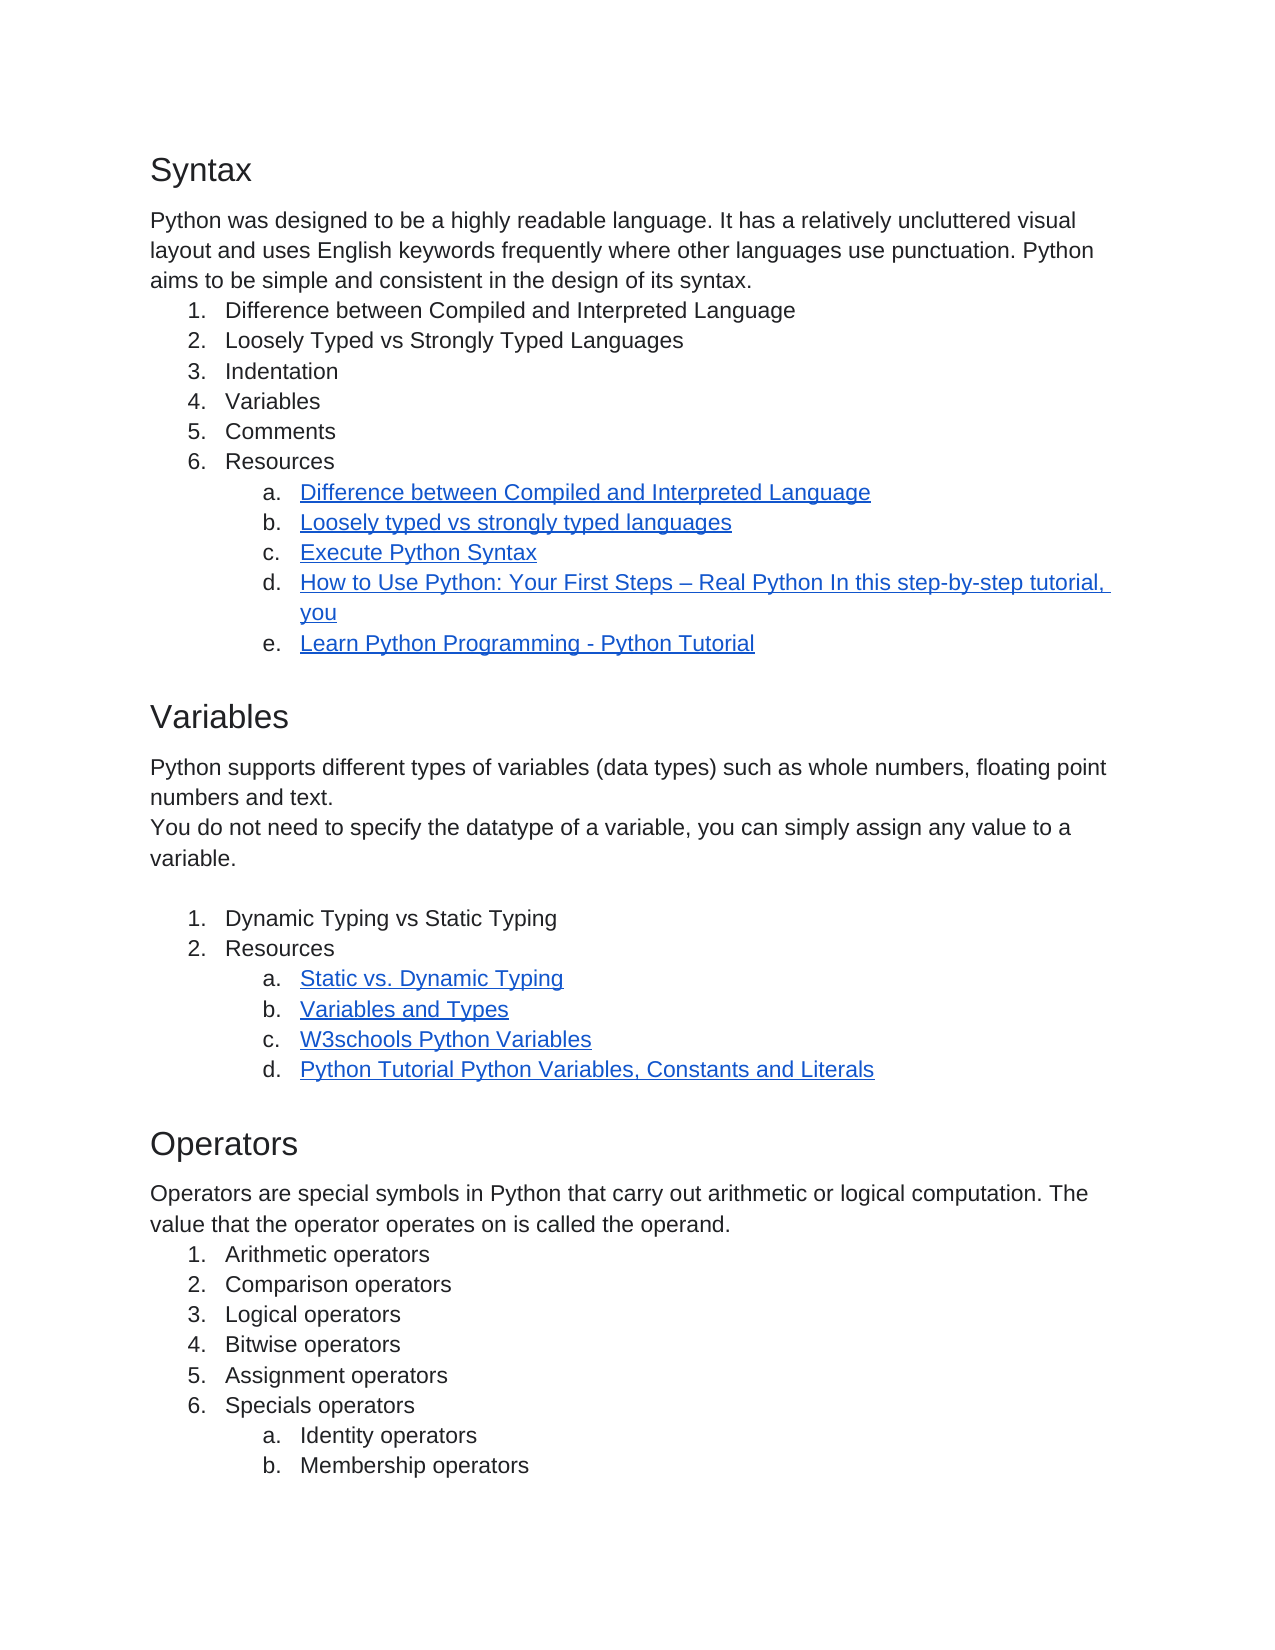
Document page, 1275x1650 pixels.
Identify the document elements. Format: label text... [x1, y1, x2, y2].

list Assignment operators [187, 1362, 1125, 1388]
list Indentation [187, 358, 1125, 384]
list Comments [187, 418, 1125, 444]
list Identity operators [262, 1422, 1125, 1448]
list Resources [187, 448, 1125, 475]
list Static vs. Dynamic Typing [262, 965, 1125, 992]
list Variables [187, 388, 1125, 414]
text Operators are special symbols in Python that carry out arithmetic or logical computation. The value that the operator operates on is called the operand. [150, 1180, 1125, 1237]
text Python supports different types of variables (data types) such as whole numbers, floating point numbers and text. [150, 754, 1125, 811]
subtitle Operators [150, 1124, 1125, 1162]
text You do not need to specify the datatype of a variable, you can simply assign any value to a variable. [150, 814, 1125, 871]
list Specials operators [187, 1392, 1125, 1418]
list Python Tutorial Python Variables, Constants and Literals [262, 1056, 1125, 1082]
list How to Use Python: Your First Steps – Real Python In this step-by-step tutorial, you [262, 569, 1125, 626]
list W3schools Python Variables [262, 1026, 1125, 1052]
subtitle Syntax [150, 150, 1125, 188]
subtitle Variables [150, 697, 1125, 736]
list Membership operators [262, 1452, 1125, 1479]
list Loosely typed vs strongly typed languages [262, 509, 1125, 535]
list Learn Python Programming - Python Tutorial [262, 629, 1125, 656]
list Execute Python Syntax [262, 539, 1125, 565]
list Variables and Types [262, 996, 1125, 1022]
list Difference between Compiled and Interpreted Language [262, 478, 1125, 505]
list Loosely Typed vs Strongly Typed Languages [187, 327, 1125, 354]
list Bitwise operators [187, 1331, 1125, 1358]
list Difference between Compiled and Interpreted Language [187, 297, 1125, 324]
text Python was designed to be a highly readable language. It has a relatively uncluttered visual layout and uses English keywords frequently where other languages use punctuation. Python aims to be simple and consistent in the design of its syntax. [150, 207, 1125, 293]
list Logical operators [187, 1301, 1125, 1328]
list Resources [187, 935, 1125, 962]
list Comparison operators [187, 1271, 1125, 1297]
list Arithmetic operators [187, 1241, 1125, 1267]
list Dynamic Typing vs Static Typing [187, 905, 1125, 931]
